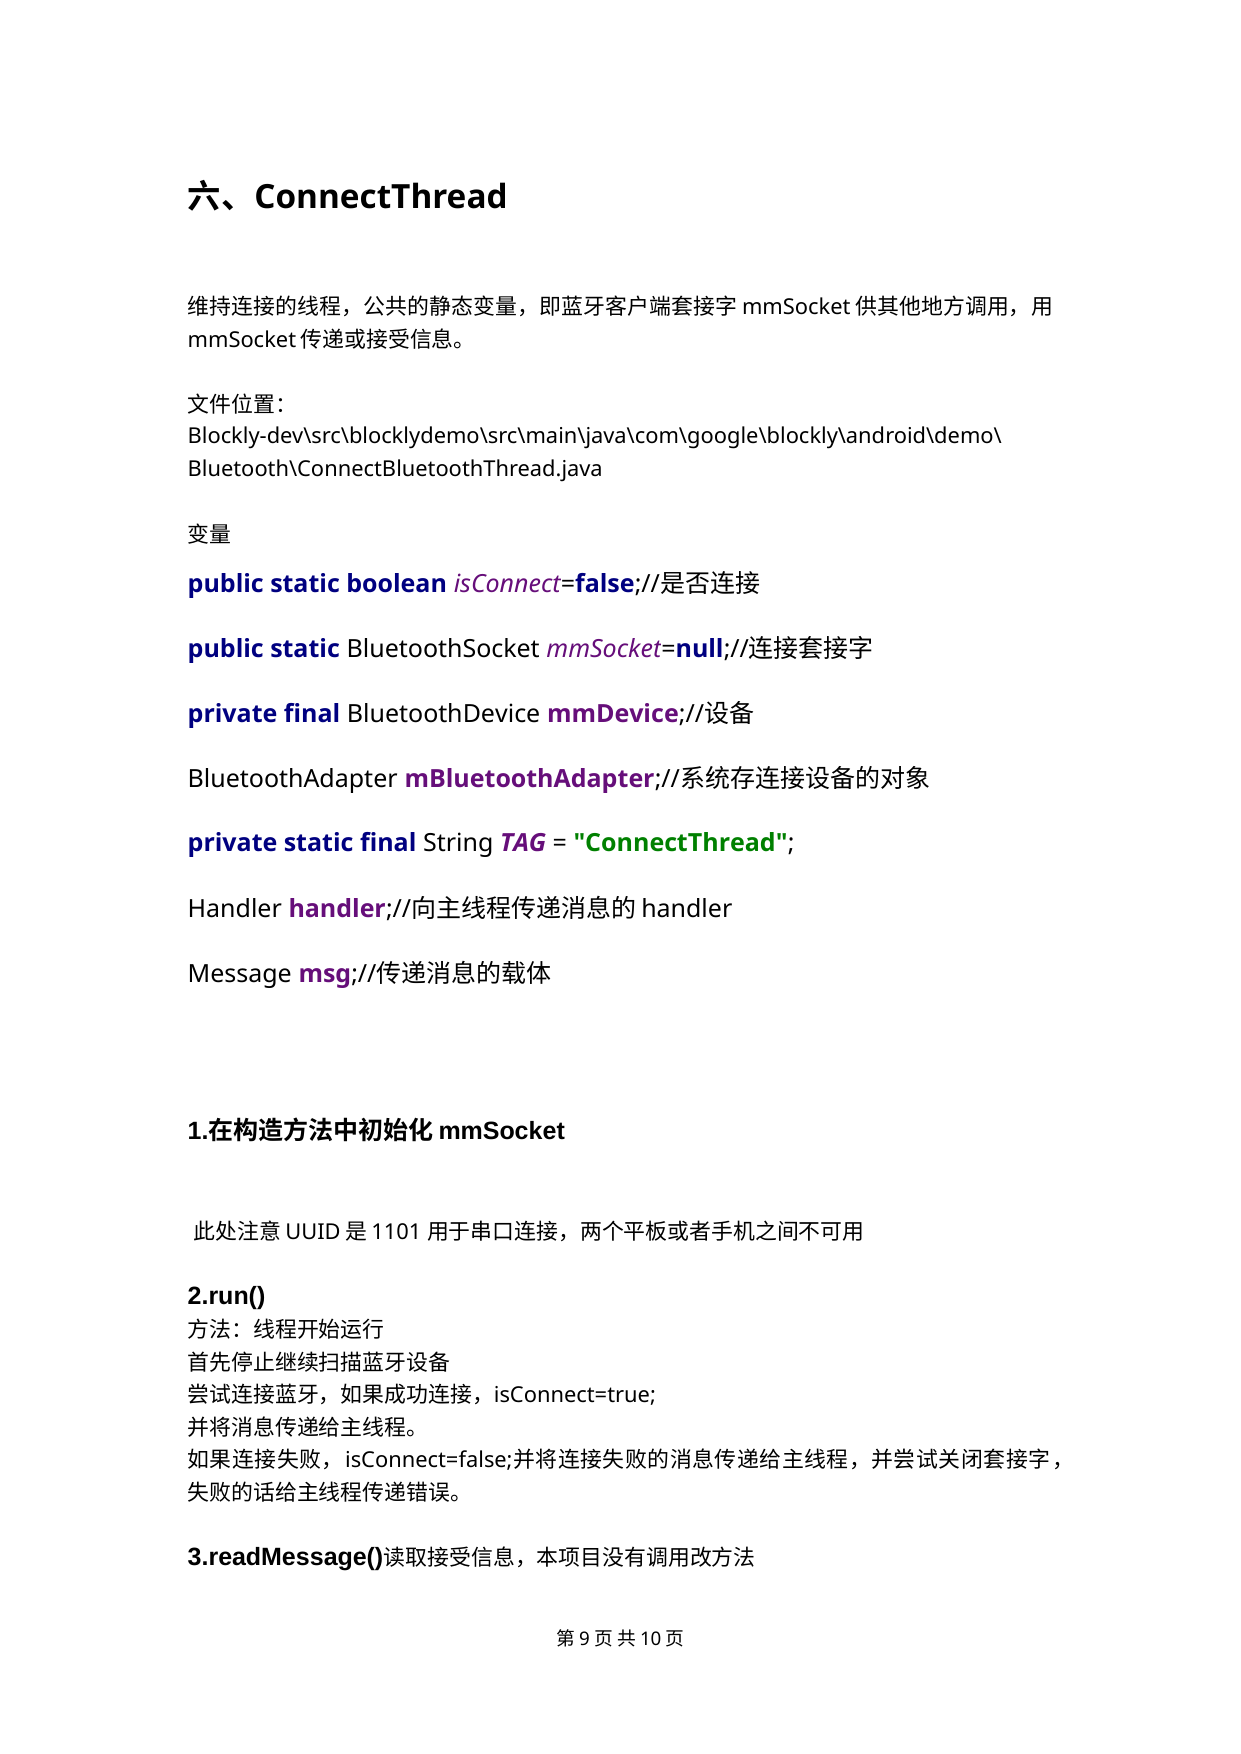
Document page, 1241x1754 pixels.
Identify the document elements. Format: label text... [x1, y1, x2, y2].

list run() [187, 1279, 1053, 1312]
subtitle 1.在构造方法中初始化mmSocket [187, 1096, 1053, 1161]
text public static boolean isConnect=false;//是否连接 public static BluetoothSocket mmSocket=null;//连接套接字 private final BluetoothDevice mmDevice;//设备 BluetoothAdapter mBluetoothAdapter;//系统存连接设备的对象 private static final String TAG = "ConnectThread"; Handler handler;//向主线程传递消息的handler Message msg;//传递消息的载体 [187, 549, 1053, 1004]
list 变量 [187, 516, 1053, 549]
list Blockly-dev\src\blocklydemo\src\main\java\com\google\blockly\android\demo\Bluetooth\ConnectBluetoothThread.java [187, 419, 1053, 484]
list 3.readMessage()读取接受信息，本项目没有调用改方法 [187, 1539, 1053, 1572]
list 如果连接失败，isConnect=false;并将连接失败的消息传递给主线程，并尝试关闭套接字，失败的话给主线程传递错误。 [187, 1442, 1053, 1507]
list 文件位置： [187, 386, 1053, 419]
subtitle 六、ConnectThread [187, 162, 1053, 227]
list 方法：线程开始运行 [187, 1312, 1053, 1344]
list 此处注意UUID是1101 用于串口连接，两个平板或者手机之间不可用 [187, 1214, 1053, 1247]
list 并将消息传递给主线程。 [187, 1409, 1053, 1442]
list 首先停止继续扫描蓝牙设备 [187, 1344, 1053, 1377]
list 维持连接的线程，公共的静态变量，即蓝牙客户端套接字mmSocket供其他地方调用，用mmSocket传递或接受信息。 [187, 289, 1053, 354]
list 尝试连接蓝牙，如果成功连接，isConnect=true; [187, 1377, 1053, 1409]
